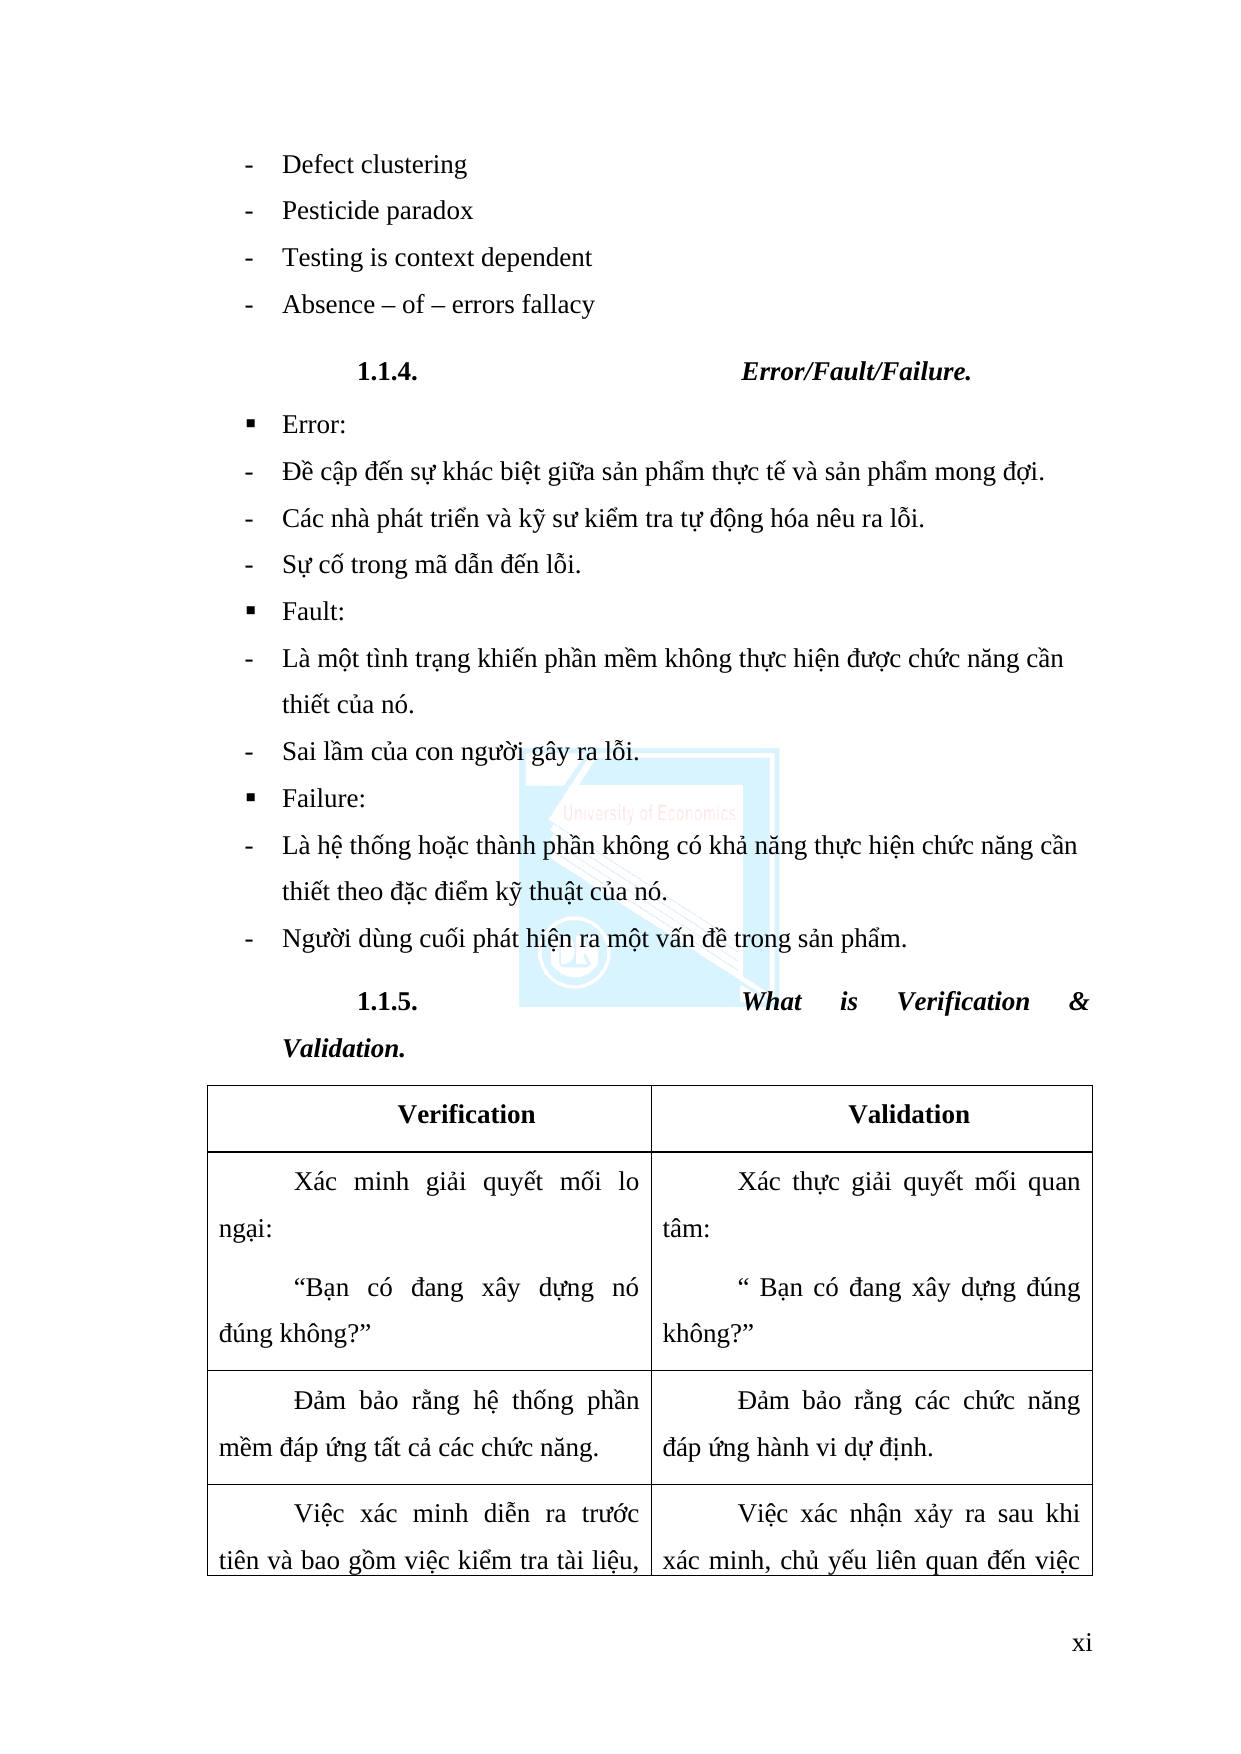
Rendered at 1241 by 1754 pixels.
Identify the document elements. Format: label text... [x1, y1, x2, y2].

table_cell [208, 1485, 651, 1575]
list Error: [244, 408, 1092, 439]
list Failure: [244, 782, 1092, 813]
list Sai lầm của con người gây ra lỗi. [244, 735, 1092, 766]
table_header Verification [208, 1086, 651, 1151]
table_header Validation [652, 1086, 1092, 1151]
list Đề cập đến sự khác biệt giữa sản phẩm thực tế và sản phẩm mong đợi. [244, 455, 1092, 486]
list Là một tình trạng khiến phần mềm không thực hiện được chức năng cần thiết của nó. [244, 642, 1092, 720]
list Fault: [244, 595, 1092, 626]
list Defect clustering [244, 148, 1092, 179]
table_cell Xác thực giải quyết mối quan tâm: “ Bạn có đang xây dựng đúng không?” [652, 1153, 1092, 1370]
subtitle What is Verification & Validation. [282, 985, 1092, 1063]
list Người dùng cuối phát hiện ra một vấn đề trong sản phẩm. [244, 922, 1092, 953]
list Absence – of – errors fallacy [244, 288, 1092, 319]
subtitle Error/Fault/Failure. [282, 355, 1092, 386]
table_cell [652, 1485, 1092, 1575]
list Là hệ thống hoặc thành phần không có khả năng thực hiện chức năng cần thiết theo đặc điểm kỹ thuật của nó. [244, 829, 1092, 907]
list Các nhà phát triển và kỹ sư kiểm tra tự động hóa nêu ra lỗi. [244, 502, 1092, 533]
table_cell Xác minh giải quyết mối lo ngại: “Bạn có đang xây dựng nó đúng không?” [208, 1153, 651, 1370]
table_cell Đảm bảo rằng hệ thống phần mềm đáp ứng tất cả các chức năng. [208, 1371, 651, 1483]
list Testing is context dependent [244, 241, 1092, 272]
table_cell Đảm bảo rằng các chức năng đáp ứng hành vi dự định. [652, 1371, 1092, 1483]
list Sự cố trong mã dẫn đến lỗi. [244, 548, 1092, 579]
list Pesticide paradox [244, 194, 1092, 226]
